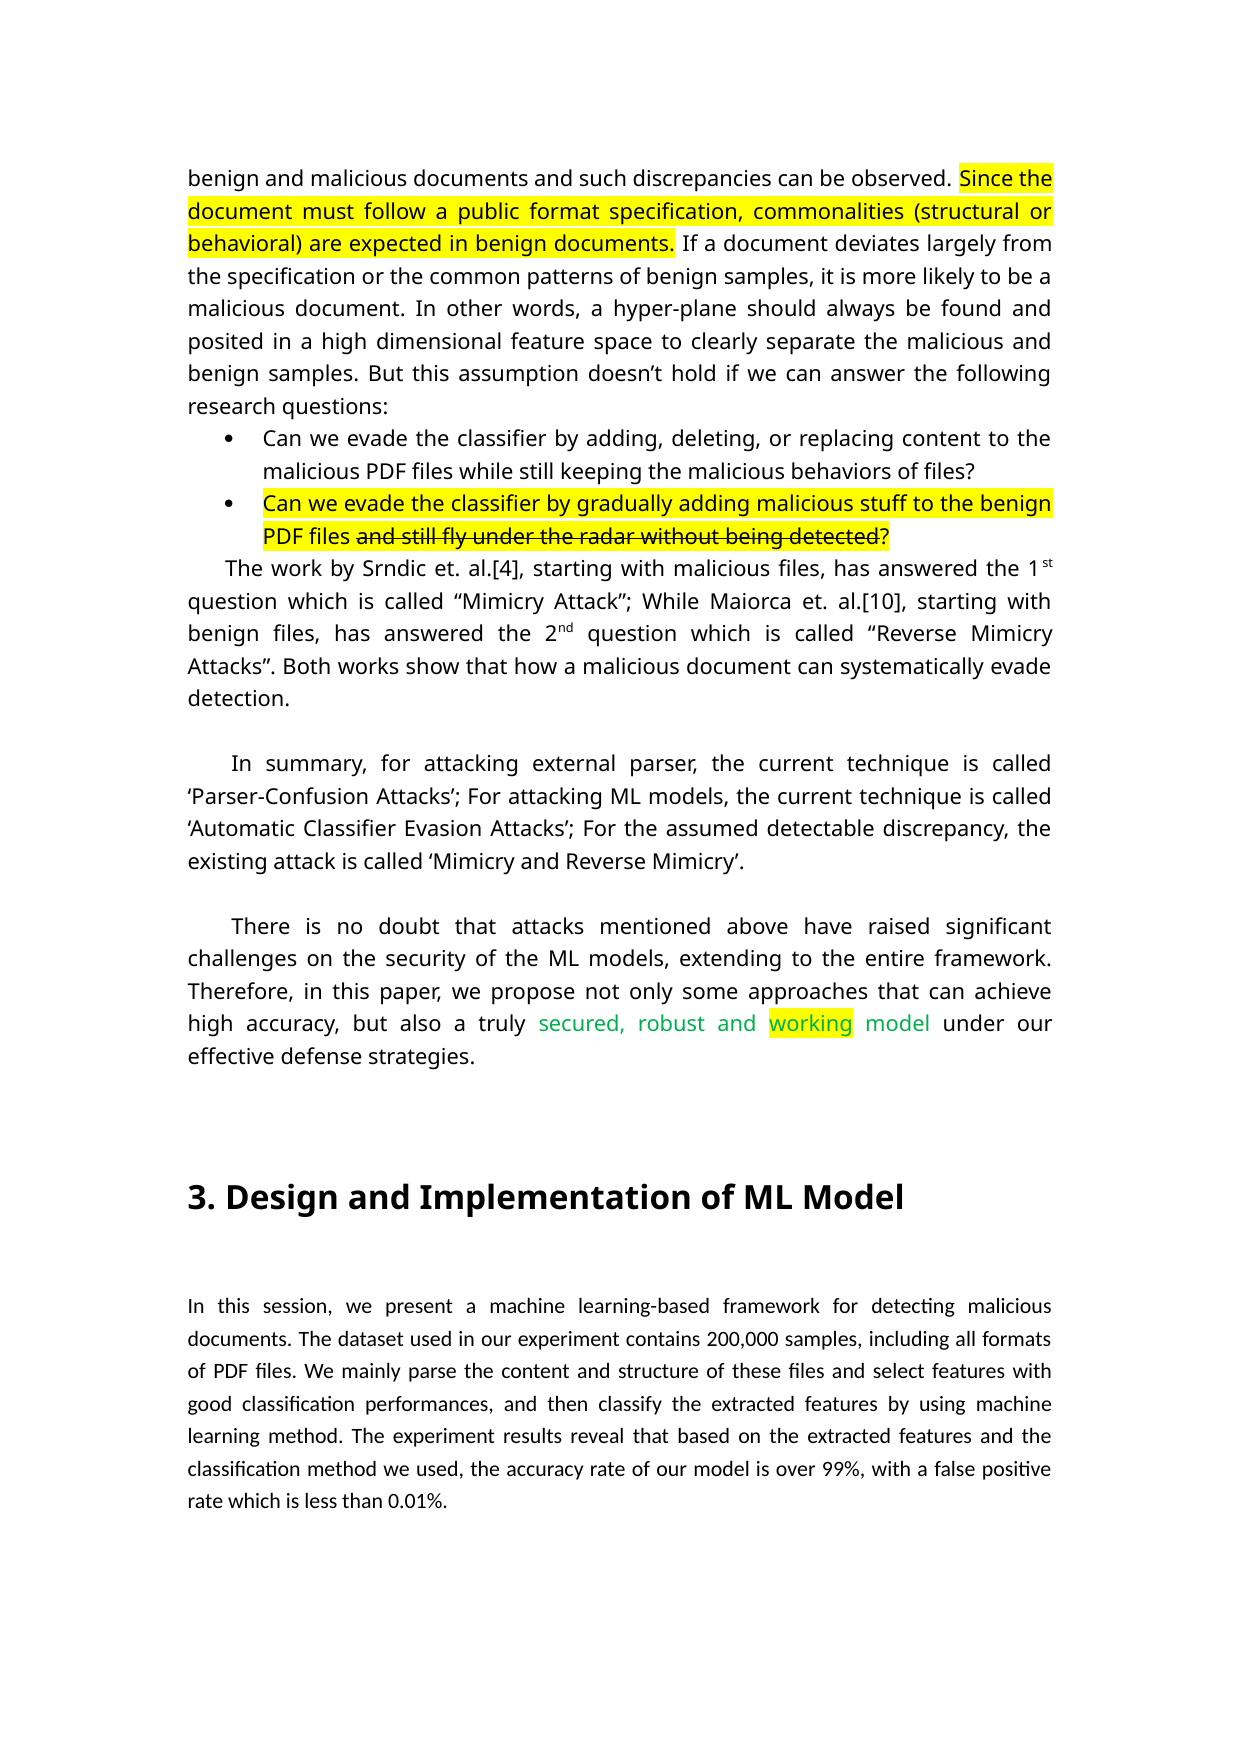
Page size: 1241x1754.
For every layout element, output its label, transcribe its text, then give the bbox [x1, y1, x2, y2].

subtitle Design and Implementation of ML Model [187, 1164, 1053, 1229]
text The work by Srndic et. al.[4], starting with malicious files, has answered the 1st question which is called “Mimicry Attack”; While Maiorca et. al.[10], starting with benign files, has answered the 2nd question which is called “Reverse Mimicry Attacks”. Both works show that how a malicious document can systematically evade detection. [187, 552, 1053, 714]
text There is no doubt that attacks mentioned above have raised significant challenges on the security of the ML models, extending to the entire framework. Therefore, in this paper, we propose not only some approaches that can achieve high accuracy, but also a truly secured, robust and working model under our effective defense strategies. [187, 909, 1053, 1072]
list Can we evade the classifier by gradually adding malicious stuff to the benign PDF files and still fly under the radar without being detected? [225, 487, 1053, 552]
text In summary, for attacking external parser, the current technique is called ‘Parser-Confusion Attacks’; For attacking ML models, the current technique is called ‘Automatic Classifier Evasion Attacks’; For the assumed detectable discrepancy, the existing attack is called ‘Mimicry and Reverse Mimicry’. [187, 747, 1053, 877]
text In this session, we present a machine learning-based framework for detecting malicious documents. The dataset used in our experiment contains 200,000 samples, including all formats of PDF files. We mainly parse the content and structure of these files and select features with good classification performances, and then classify the extracted features by using machine learning method. The experiment results reveal that based on the extracted features and the classification method we used, the accuracy rate of our model is over 99%, with a false positive rate which is less than 0.01%. [187, 1289, 1053, 1517]
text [187, 162, 1053, 422]
list Can we evade the classifier by adding, deleting, or replacing content to the malicious PDF files while still keeping the malicious behaviors of files? [225, 422, 1053, 487]
